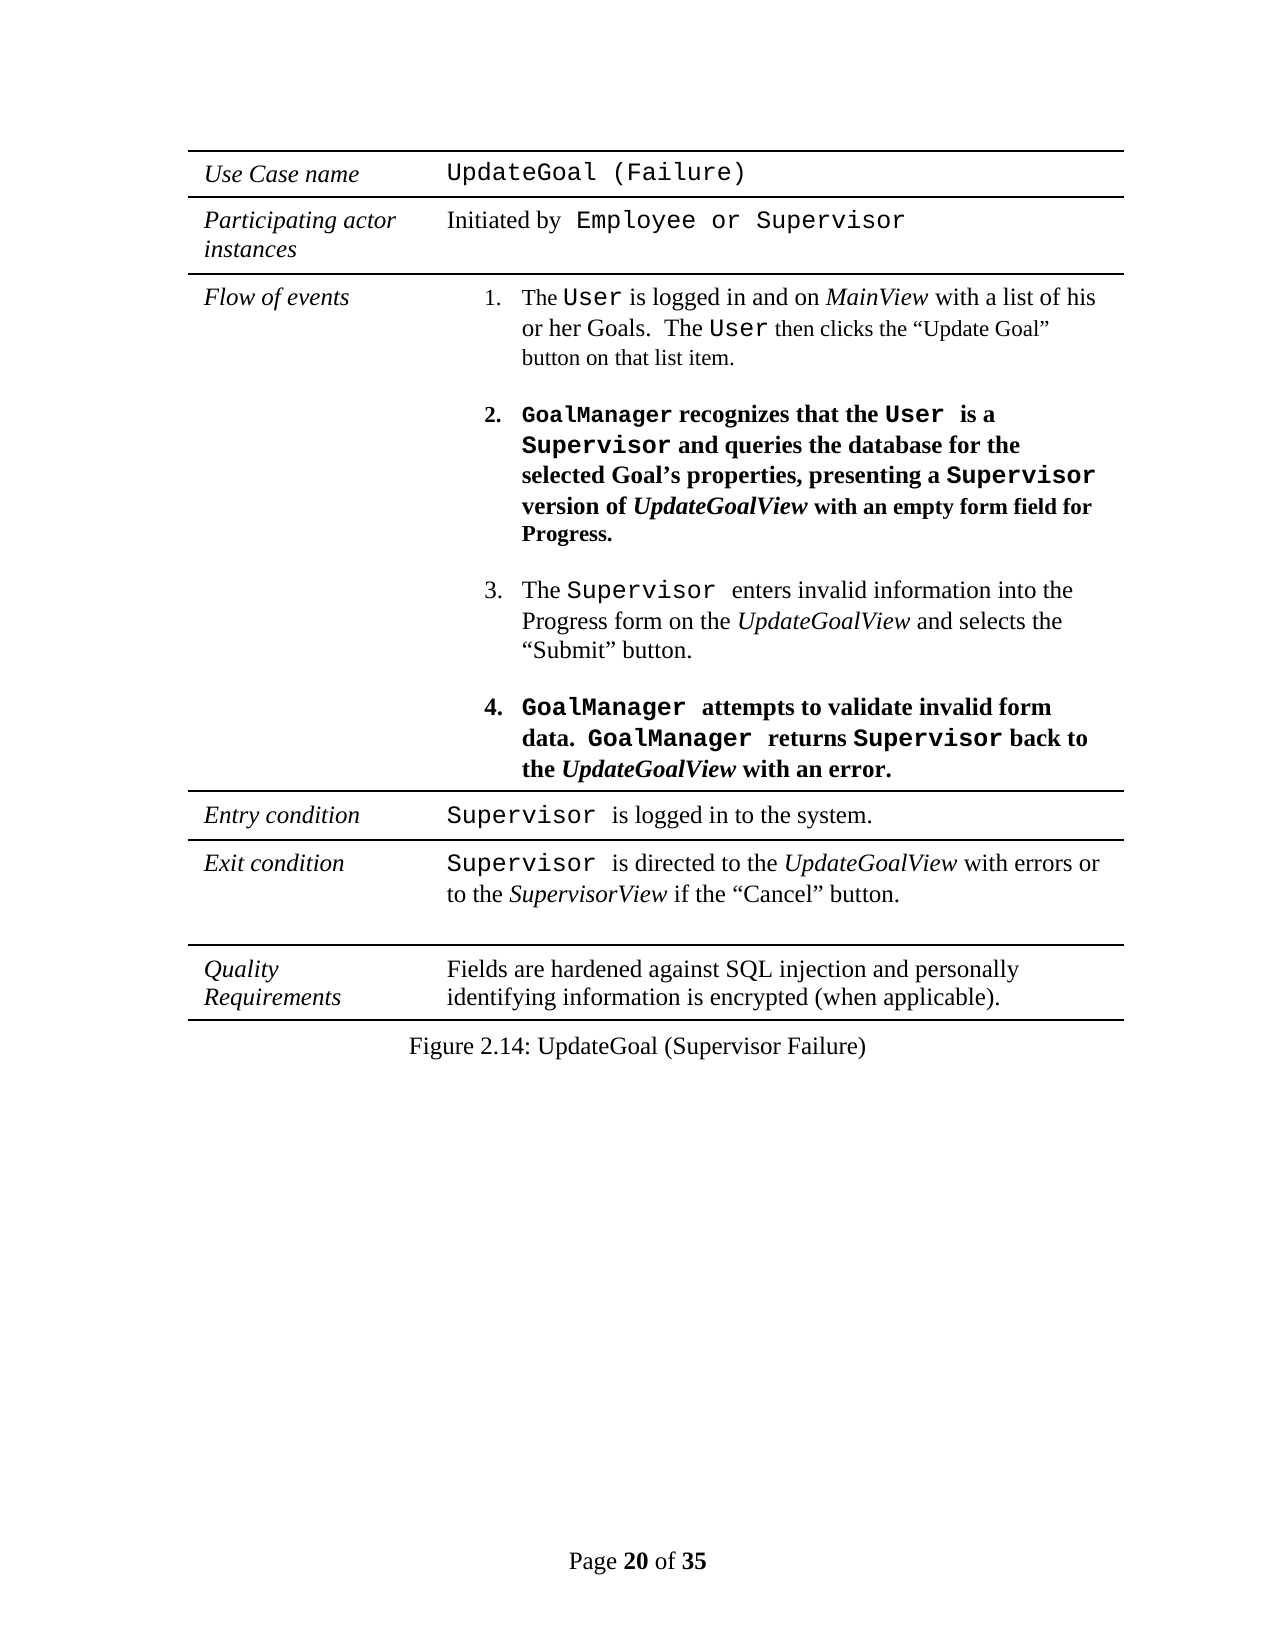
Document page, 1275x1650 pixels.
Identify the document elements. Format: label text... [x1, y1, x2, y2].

table_cell Initiated by Employee or Supervisor [430, 198, 1124, 272]
table_cell Quality Requirements [188, 946, 430, 1019]
table_cell Fields are hardened against SQL injection and personally identifying information is encrypted (when applicable). [430, 946, 1124, 1019]
table_cell Entry condition [188, 792, 430, 839]
table_cell Exit condition [188, 841, 430, 944]
table_header Use Case name [188, 152, 430, 196]
table_header UpdateGoal (Failure) [430, 152, 1124, 196]
table_cell Participating actor instances [188, 198, 430, 272]
table_cell Flow of events [188, 275, 430, 790]
table_cell Supervisor is logged in to the system. [430, 792, 1124, 839]
table_cell Supervisor is directed to the UpdateGoalView with errors or to the SupervisorView if the “Cancel” button. [430, 841, 1124, 944]
table_cell The User is logged in and on MainView with a list of his or her Goals. The User then clicks the “Update Goal” button on that list item. GoalManager recognizes that the User is a Supervisor and queries the database for the selected Goal’s properties, presenting a Supervisor version of UpdateGoalView with an empty form field for Progress. The Supervisor enters invalid information into the Progress form on the UpdateGoalView and selects the “Submit” button. GoalManager attempts to validate invalid form data. GoalManager returns Supervisor back to the UpdateGoalView with an error. [430, 275, 1124, 790]
